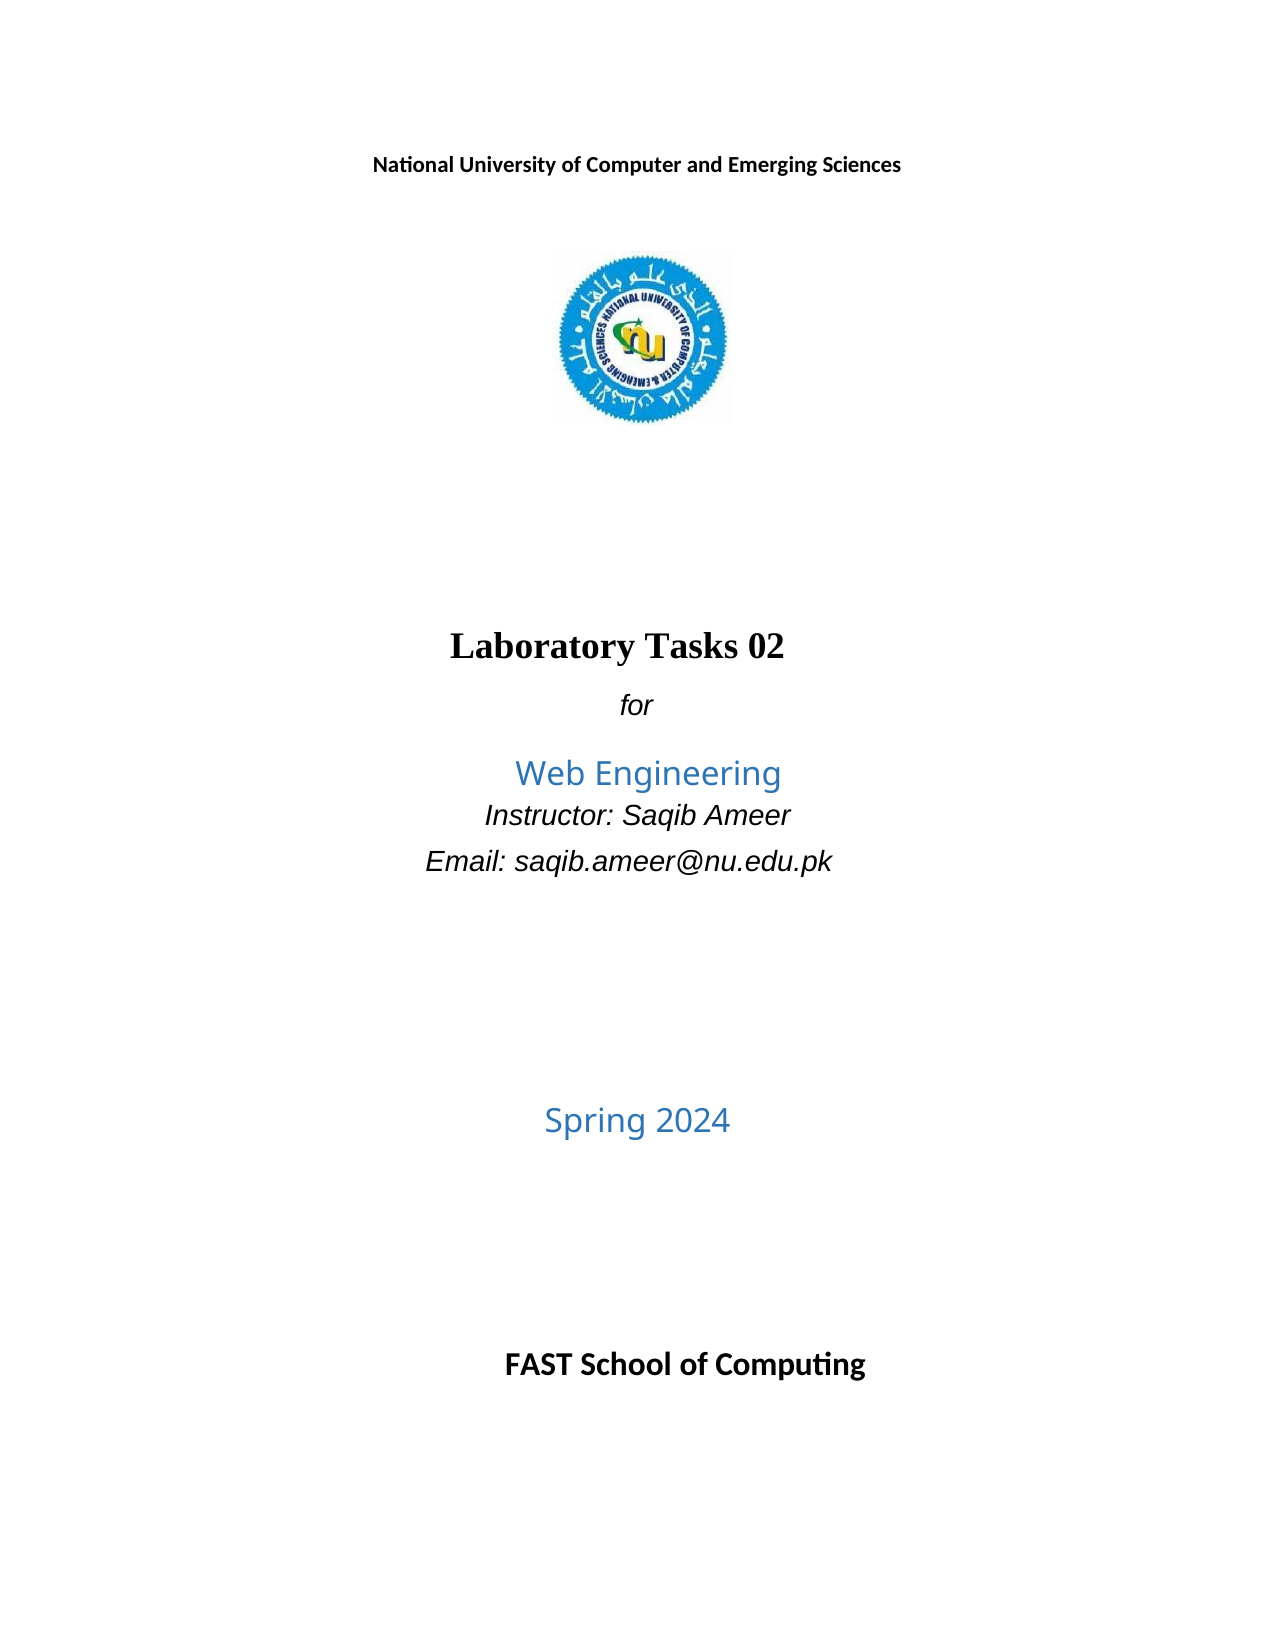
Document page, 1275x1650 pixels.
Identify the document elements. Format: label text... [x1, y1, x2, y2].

text Instructor: Saqib Ameer Email: saqib.ameer@nu.edu.pk [425, 798, 870, 877]
picture [552, 251, 732, 426]
subtitle Web Engineering [160, 750, 1137, 795]
title Laboratory Tasks 02 [160, 624, 1075, 667]
text for [180, 688, 1095, 721]
text National University of Computer and Emerging Sciences [178, 150, 1095, 178]
text FAST School of Computing [505, 1343, 1137, 1384]
subtitle Spring 2024 [139, 1096, 1136, 1142]
